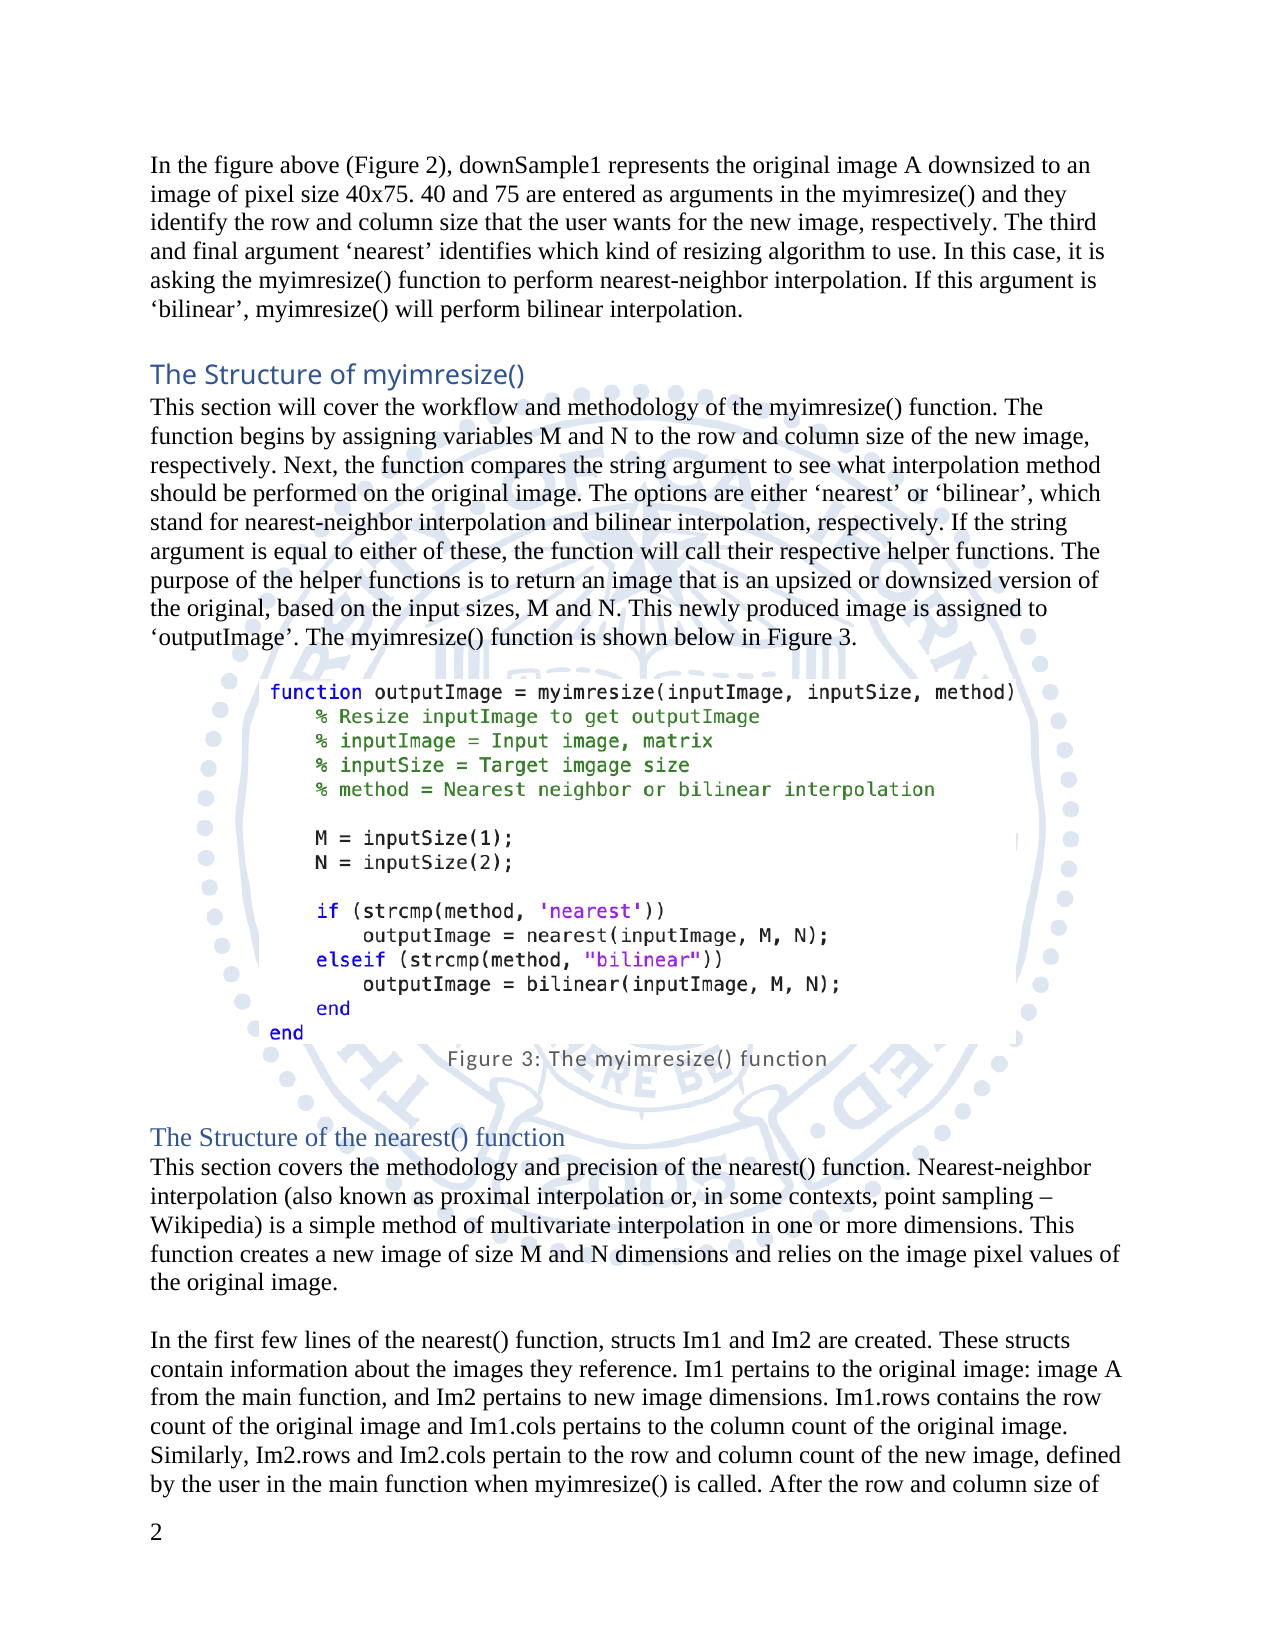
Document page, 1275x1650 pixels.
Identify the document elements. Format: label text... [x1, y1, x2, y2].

text In the figure above (Figure 2), downSample1 represents the original image A downsized to an image of pixel size 40x75. 40 and 75 are entered as arguments in the myimresize() and they identify the row and column size that the user wants for the new image, respectively. The third and final argument ‘nearest’ identifies which kind of resizing algorithm to use. In this case, it is asking the myimresize() function to perform nearest-neighbor interpolation. If this argument is ‘bilinear’, myimresize() will perform bilinear interpolation. [150, 150, 1125, 322]
picture [259, 679, 1016, 1044]
text This section covers the methodology and precision of the nearest() function. Nearest-neighbor interpolation (also known as proximal interpolation or, in some contexts, point sampling – Wikipedia) is a simple method of multivariate interpolation in one or more dimensions. This function creates a new image of size M and N dimensions and relies on the image pixel values of the original image. [150, 1152, 1125, 1296]
text This section will cover the workflow and methodology of the myimresize() function. The function begins by assigning variables M and N to the row and column size of the new image, respectively. Next, the function compares the string argument to see what interpolation method should be performed on the original image. The options are either ‘nearest’ or ‘bilinear’, which stand for nearest-neighbor interpolation and bilinear interpolation, respectively. If the string argument is equal to either of these, the function will call their respective helper functions. The purpose of the helper functions is to return an image that is an upsized or downsized version of the original, based on the input sizes, M and N. This newly produced image is assigned to ‘outputImage’. The myimresize() function is shown below in Figure 3. [150, 392, 1125, 651]
subtitle The Structure of the nearest() function [150, 1121, 1125, 1152]
subtitle The Structure of myimresize() [150, 355, 1125, 392]
text In the first few lines of the nearest() function, structs Im1 and Im2 are created. These structs contain information about the images they reference. Im1 pertains to the original image: image A from the main function, and Im2 pertains to new image dimensions. Im1.rows contains the row count of the original image and Im1.cols pertains to the column count of the original image. [150, 1325, 1125, 1440]
subtitle Figure 3: The myimresize() function [150, 1044, 1125, 1072]
